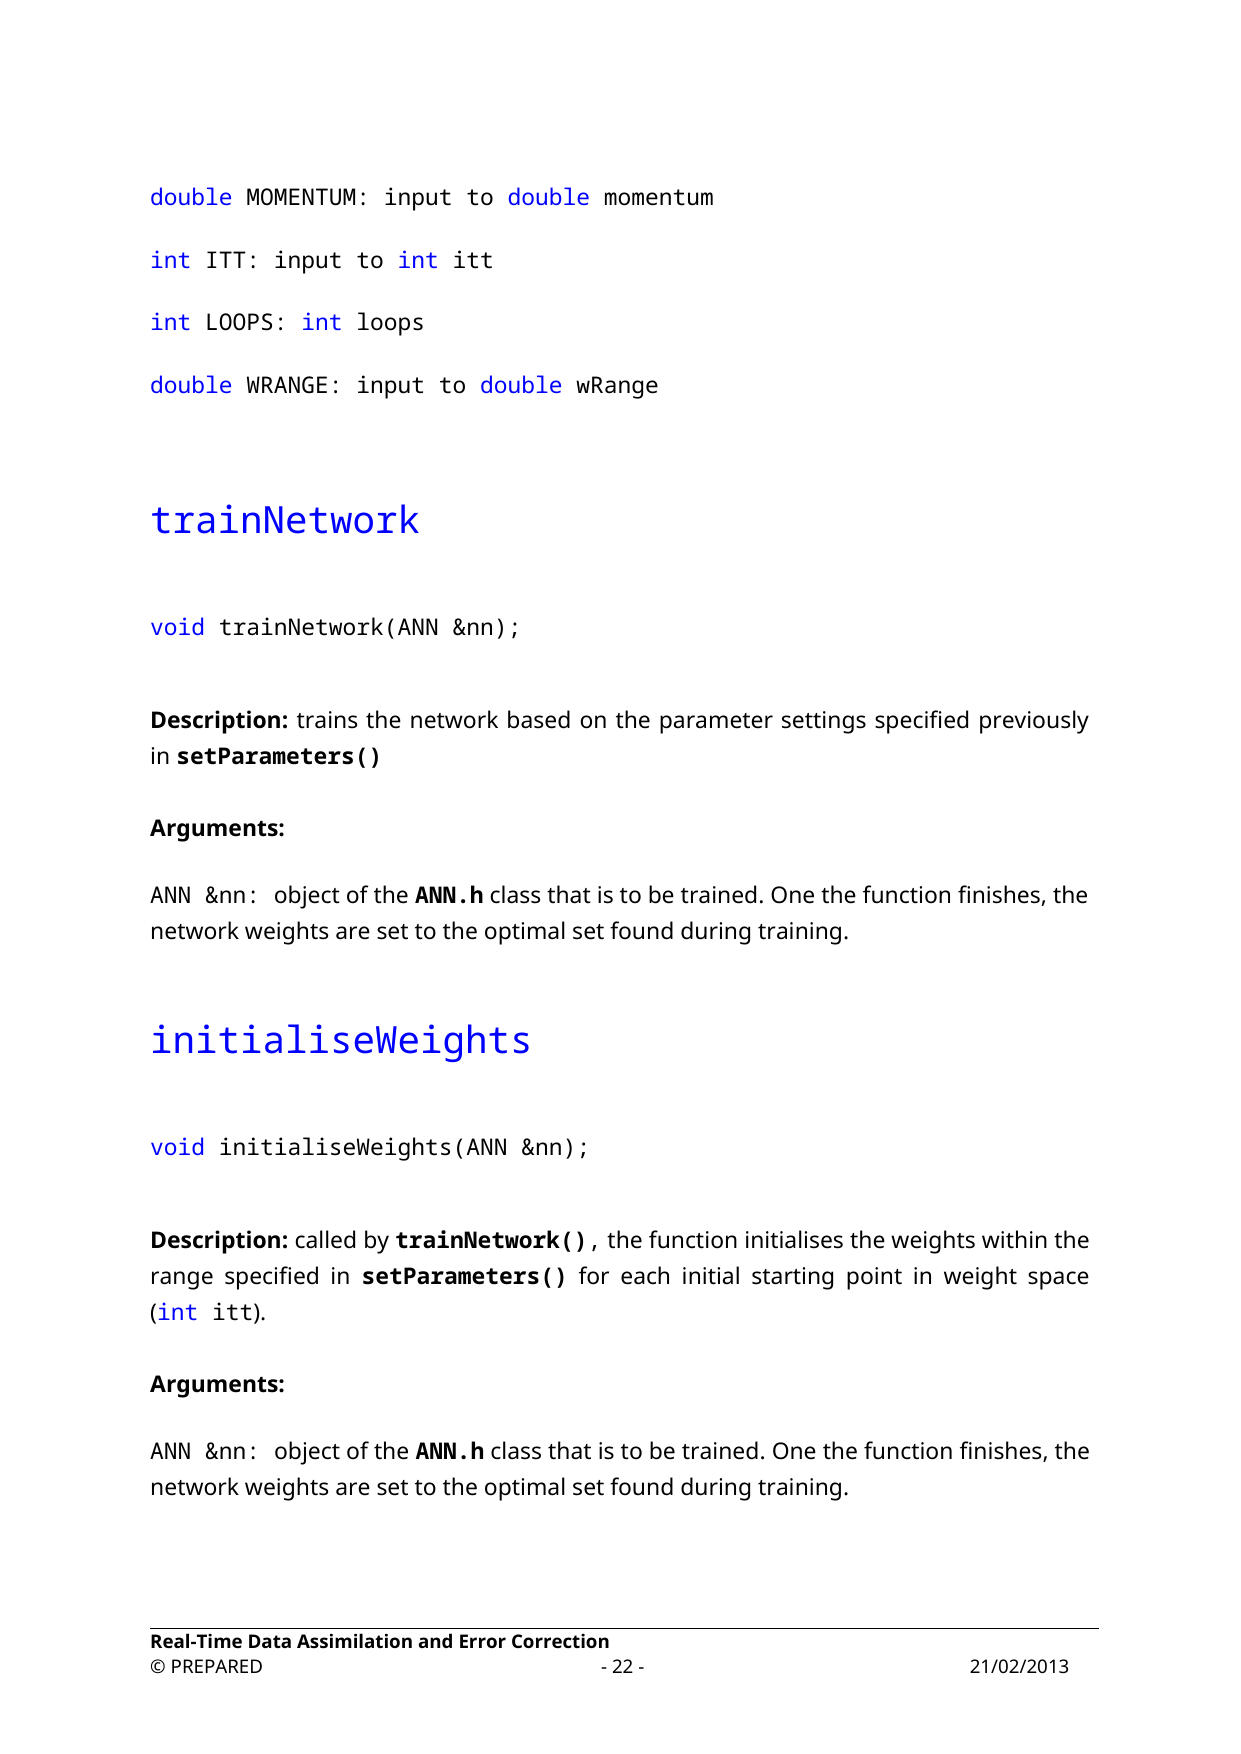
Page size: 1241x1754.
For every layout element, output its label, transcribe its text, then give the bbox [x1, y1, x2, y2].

text int ITT: input to int itt [150, 244, 1090, 275]
text Arguments: [150, 812, 1090, 843]
text void initialiseWeights(ANN &nn); [150, 1131, 1090, 1162]
text initialiseWeights [150, 1014, 1090, 1065]
text Description: called by trainNetwork(), the function initialises the weights within the range specified in setParameters() for each initial starting point in weight space (int itt). [150, 1224, 1090, 1327]
text double MOMENTUM: input to double momentum [150, 181, 1090, 212]
text Description: trains the network based on the parameter settings specified previously in setParameters() [150, 704, 1090, 772]
text trainNetwork [150, 494, 1090, 545]
text int LOOPS: int loops [150, 306, 1090, 337]
text ANN &nn: object of the ANN.h class that is to be trained. One the function finishes, the network weights are set to the optimal set found during training. [150, 879, 1090, 947]
text Arguments: [150, 1368, 1090, 1399]
text double WRANGE: input to double wRange [150, 369, 1090, 400]
text void trainNetwork(ANN &nn); [150, 611, 1090, 642]
text ANN &nn: object of the ANN.h class that is to be trained. One the function finishes, the network weights are set to the optimal set found during training. [150, 1435, 1090, 1502]
